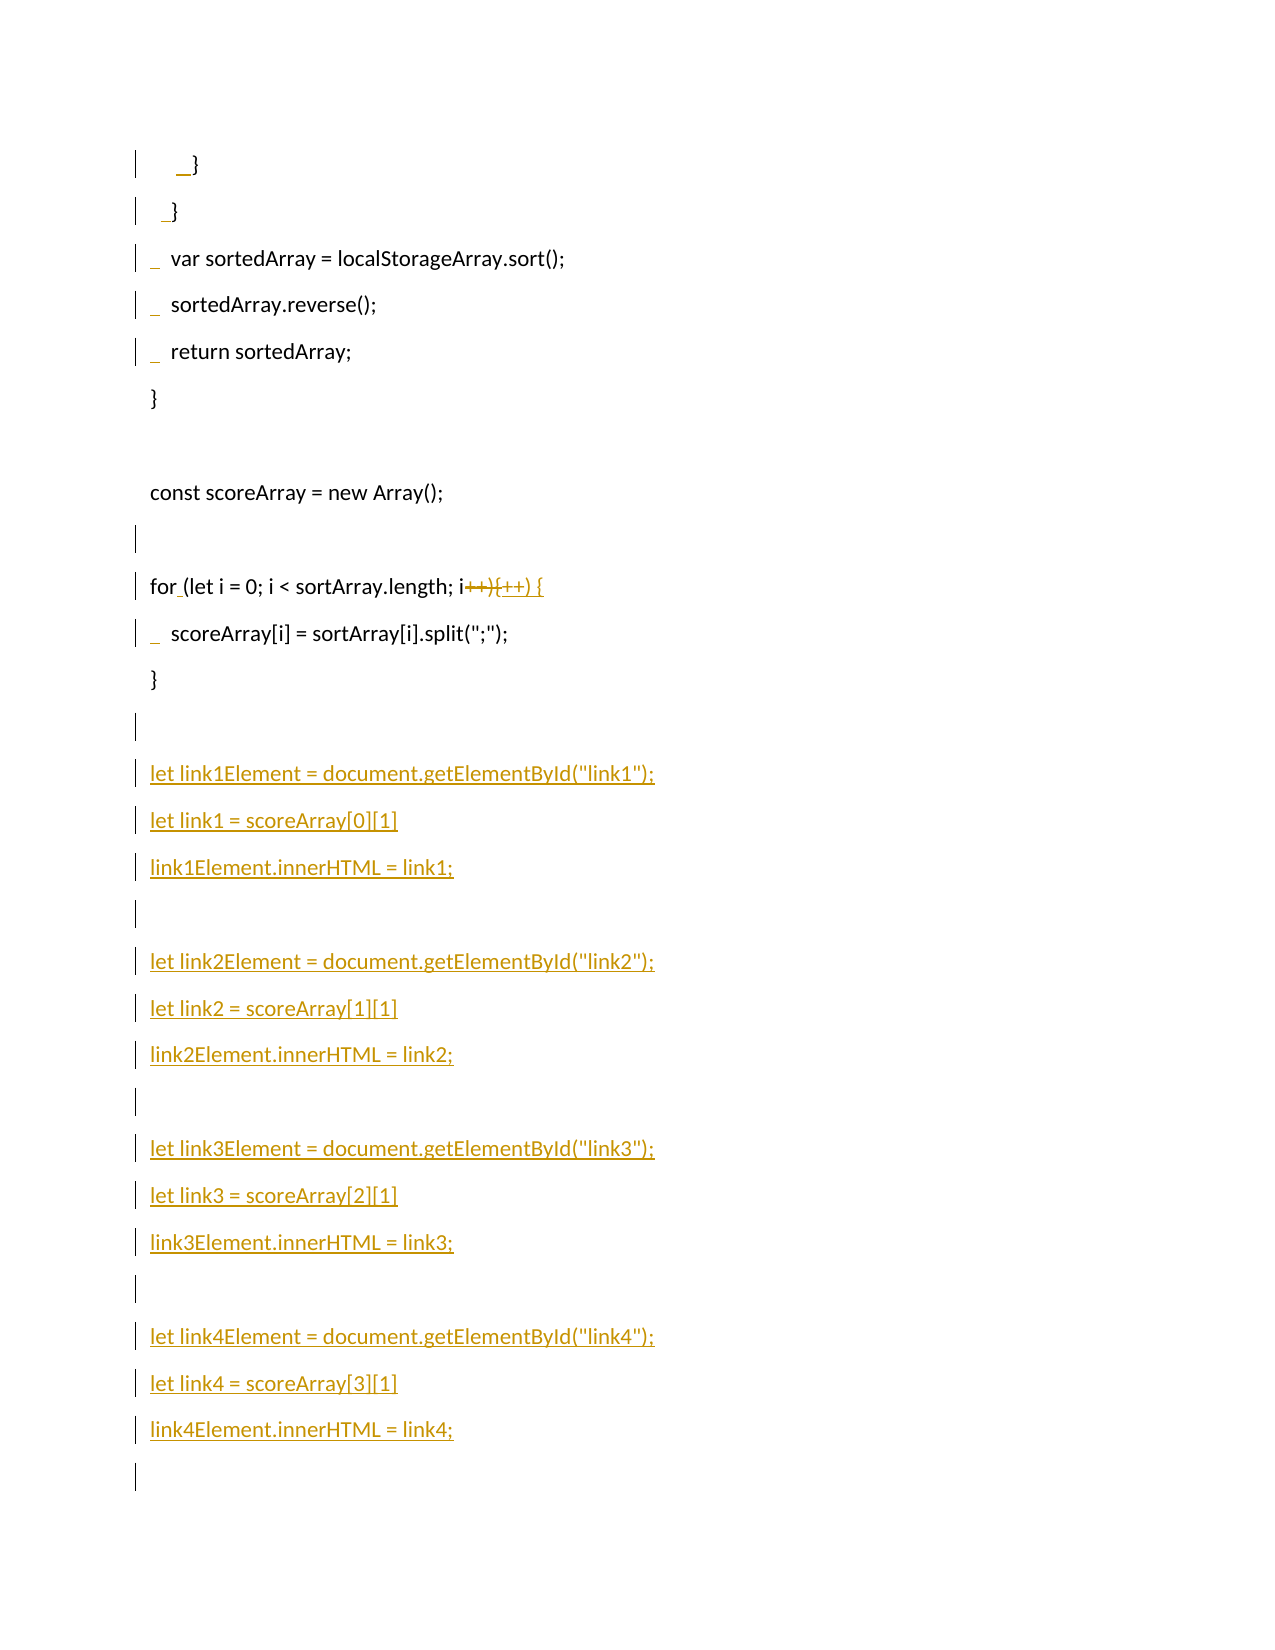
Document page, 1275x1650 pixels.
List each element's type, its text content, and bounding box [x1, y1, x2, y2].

text return sortedArray; [150, 337, 1125, 366]
text } [150, 150, 1125, 178]
text const scoreArray = new Array(); [150, 478, 1125, 506]
text var sortedArray = localStorageArray.sort(); [150, 244, 1125, 272]
text } [150, 666, 1125, 694]
text } [150, 197, 1125, 225]
text scoreArray[i] = sortArray[i].split(";"); [150, 619, 1125, 647]
text sortedArray.reverse(); [150, 291, 1125, 319]
text for(let i = 0; i < sortArray.length; i [150, 572, 1125, 600]
text } [150, 384, 1125, 412]
